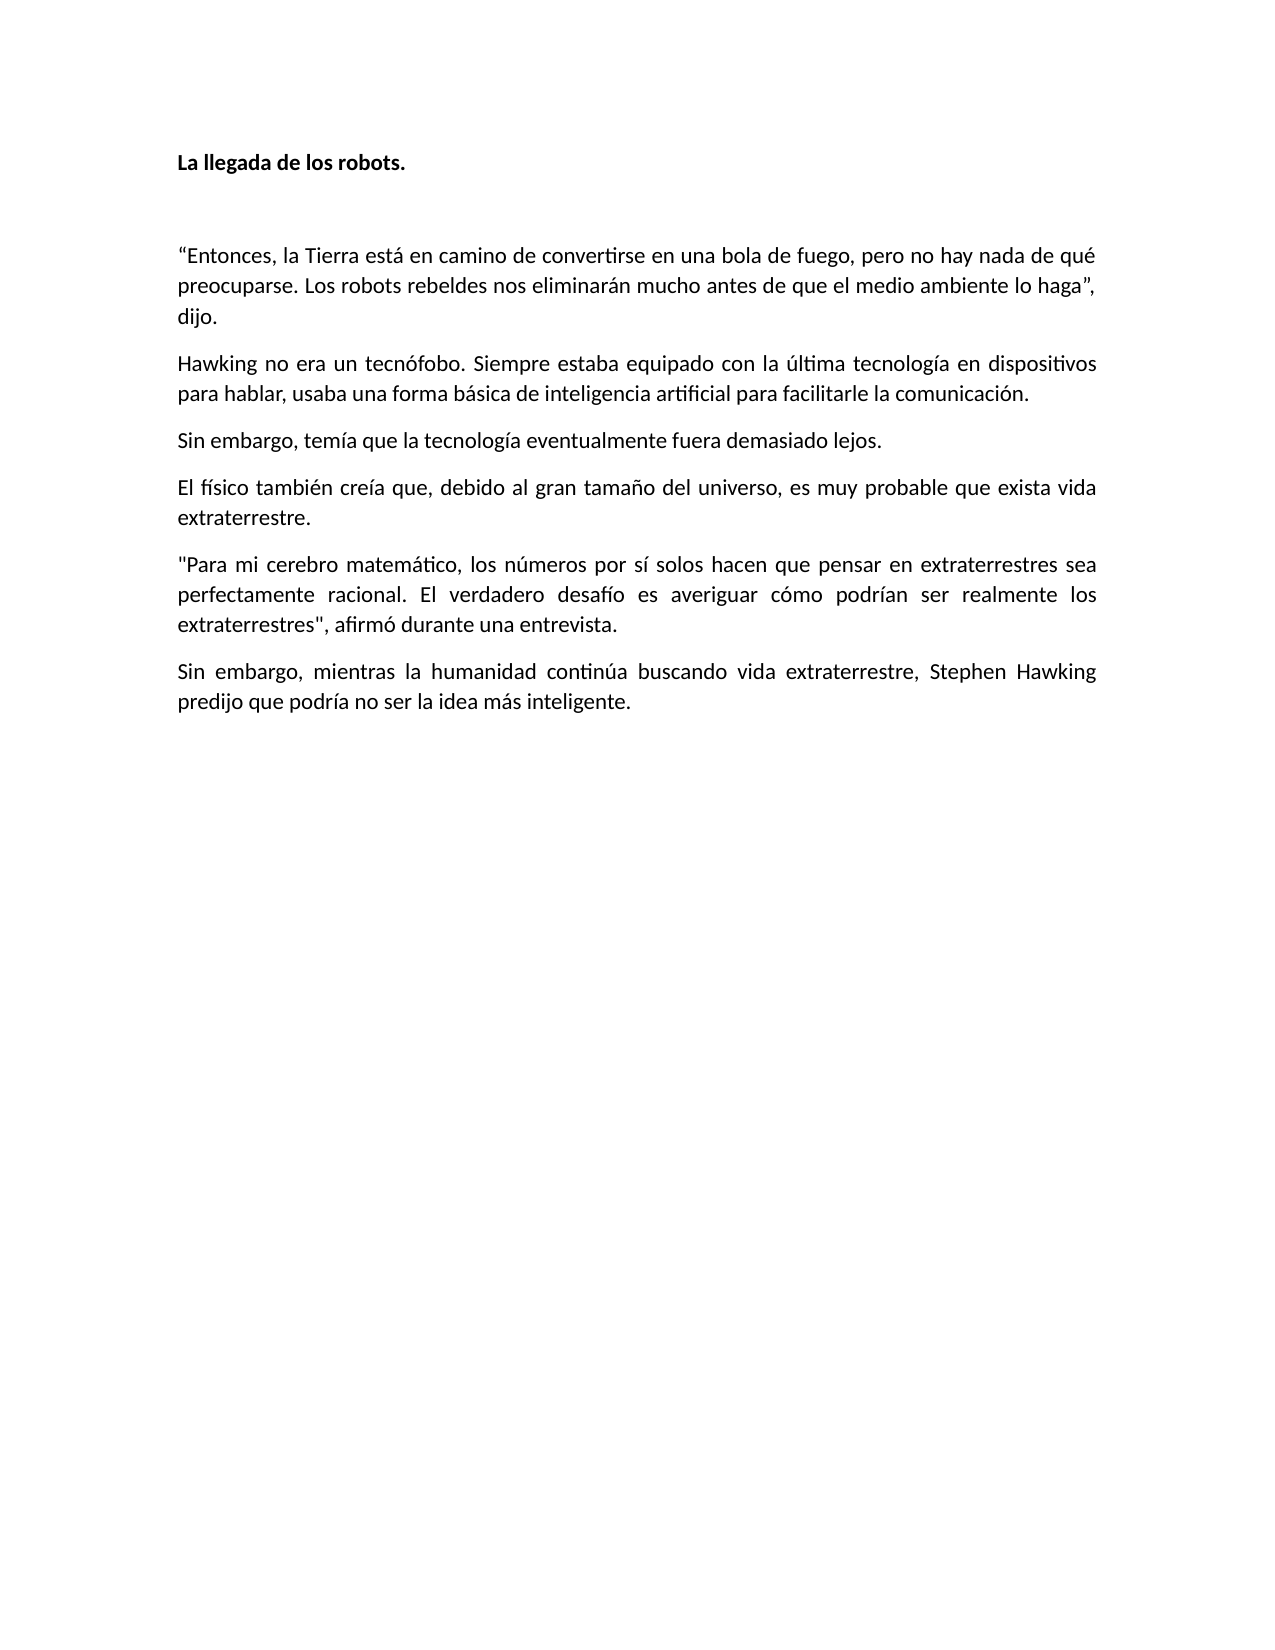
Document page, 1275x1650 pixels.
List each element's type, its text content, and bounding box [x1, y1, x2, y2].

text Sin embargo, mientras la humanidad continúa buscando vida extraterrestre, Stephen Hawking predijo que podría no ser la idea más inteligente. [177, 657, 1098, 715]
text Hawking no era un tecnófobo. Siempre estaba equipado con la última tecnología en dispositivos para hablar, usaba una forma básica de inteligencia artificial para facilitarle la comunicación. [177, 349, 1098, 407]
text "Para mi cerebro matemático, los números por sí solos hacen que pensar en extraterrestres sea perfectamente racional. El verdadero desafío es averiguar cómo podrían ser realmente los extraterrestres", afirmó durante una entrevista. [177, 550, 1098, 638]
text La llegada de los robots. [177, 148, 1098, 176]
text Sin embargo, temía que la tecnología eventualmente fuera demasiado lejos. [177, 426, 1098, 454]
text El físico también creía que, debido al gran tamaño del universo, es muy probable que exista vida extraterrestre. [177, 473, 1098, 531]
text “Entonces, la Tierra está en camino de convertirse en una bola de fuego, pero no hay nada de qué preocuparse. Los robots rebeldes nos eliminarán mucho antes de que el medio ambiente lo haga”, dijo. [177, 241, 1098, 330]
